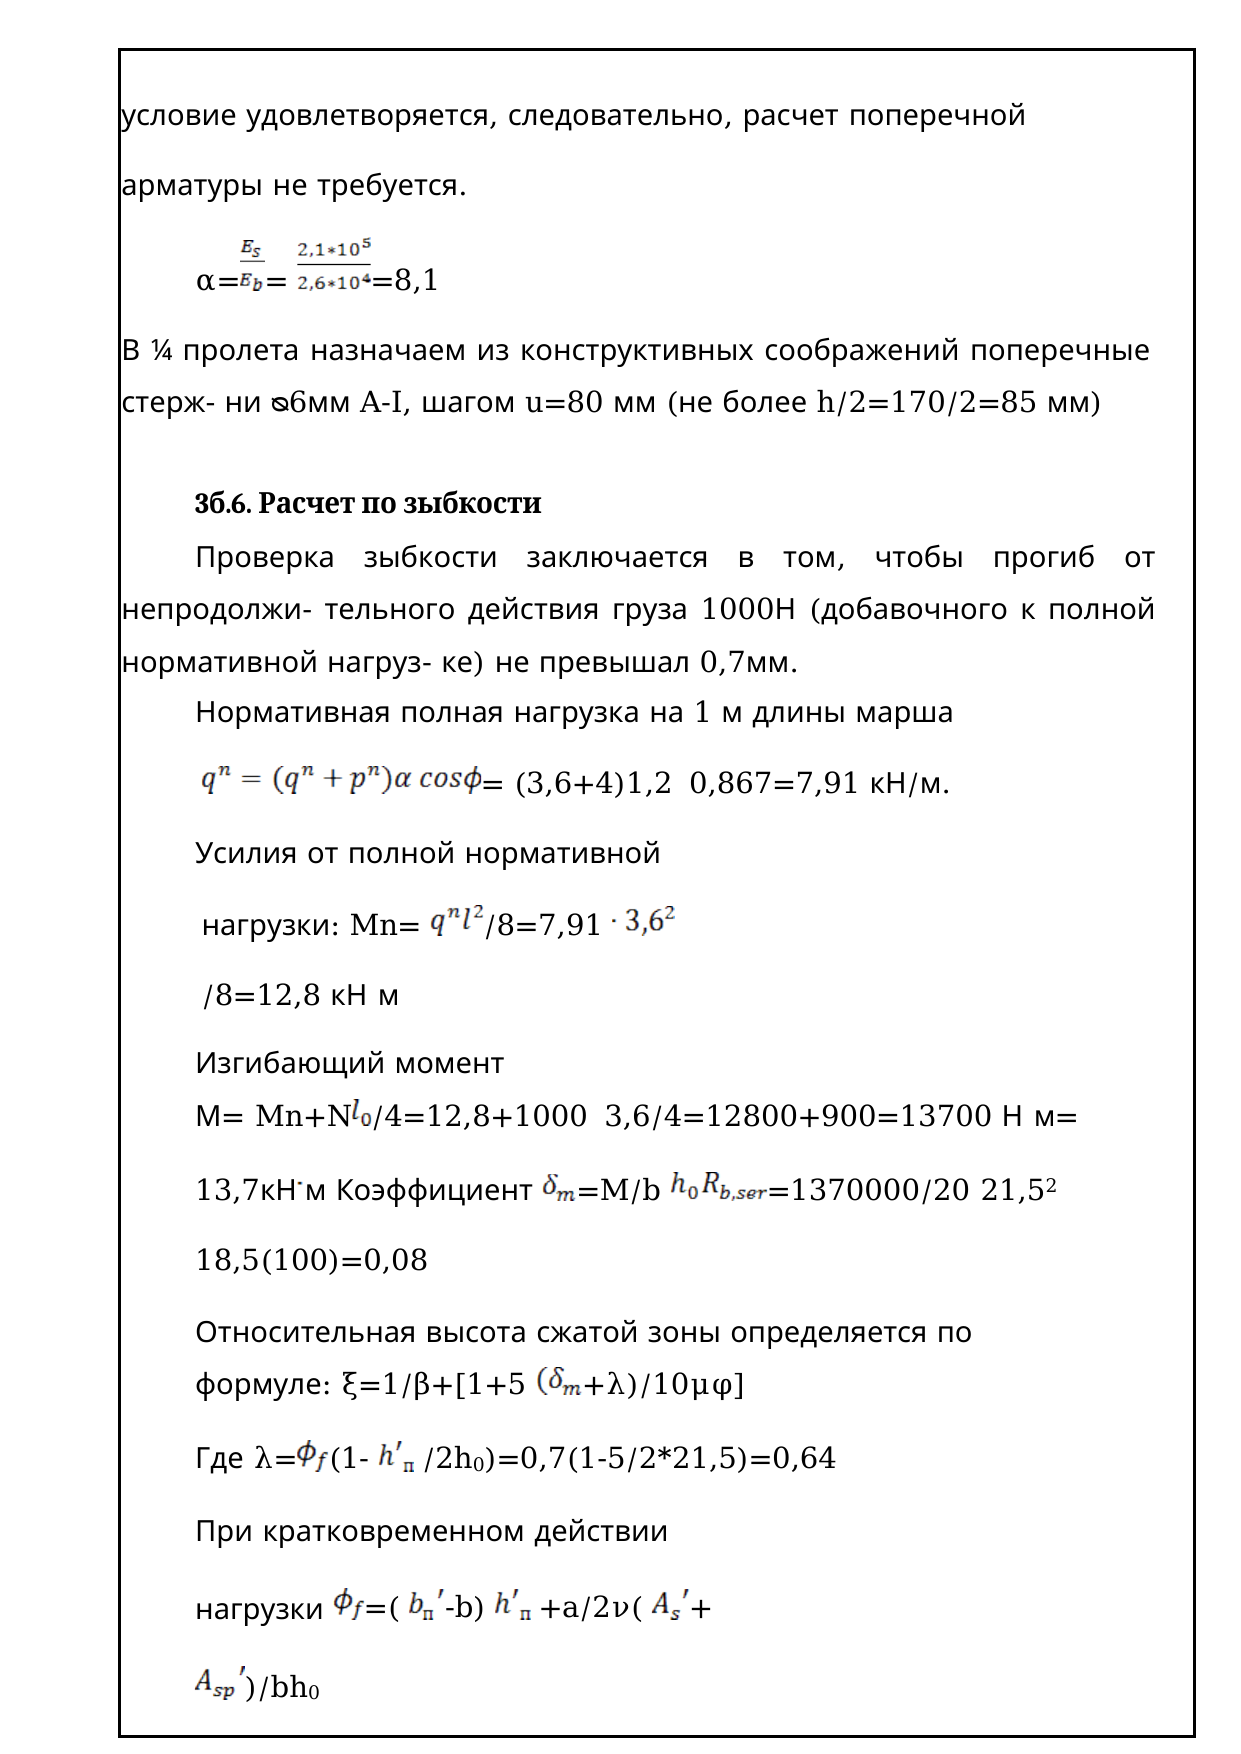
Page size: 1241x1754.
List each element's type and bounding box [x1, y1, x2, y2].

picture [297, 1440, 329, 1472]
picture [494, 1589, 531, 1620]
picture [240, 240, 265, 291]
picture [333, 1588, 365, 1620]
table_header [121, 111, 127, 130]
picture [542, 1174, 577, 1201]
picture [612, 906, 675, 936]
picture [651, 1589, 690, 1620]
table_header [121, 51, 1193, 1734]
picture [201, 766, 482, 794]
picture [430, 905, 484, 936]
picture [352, 1099, 372, 1126]
picture [537, 1367, 583, 1395]
picture [408, 1589, 445, 1620]
picture [378, 1441, 414, 1472]
picture [297, 237, 371, 291]
picture [194, 1666, 245, 1700]
picture [670, 1172, 768, 1201]
picture [296, 1166, 305, 1201]
